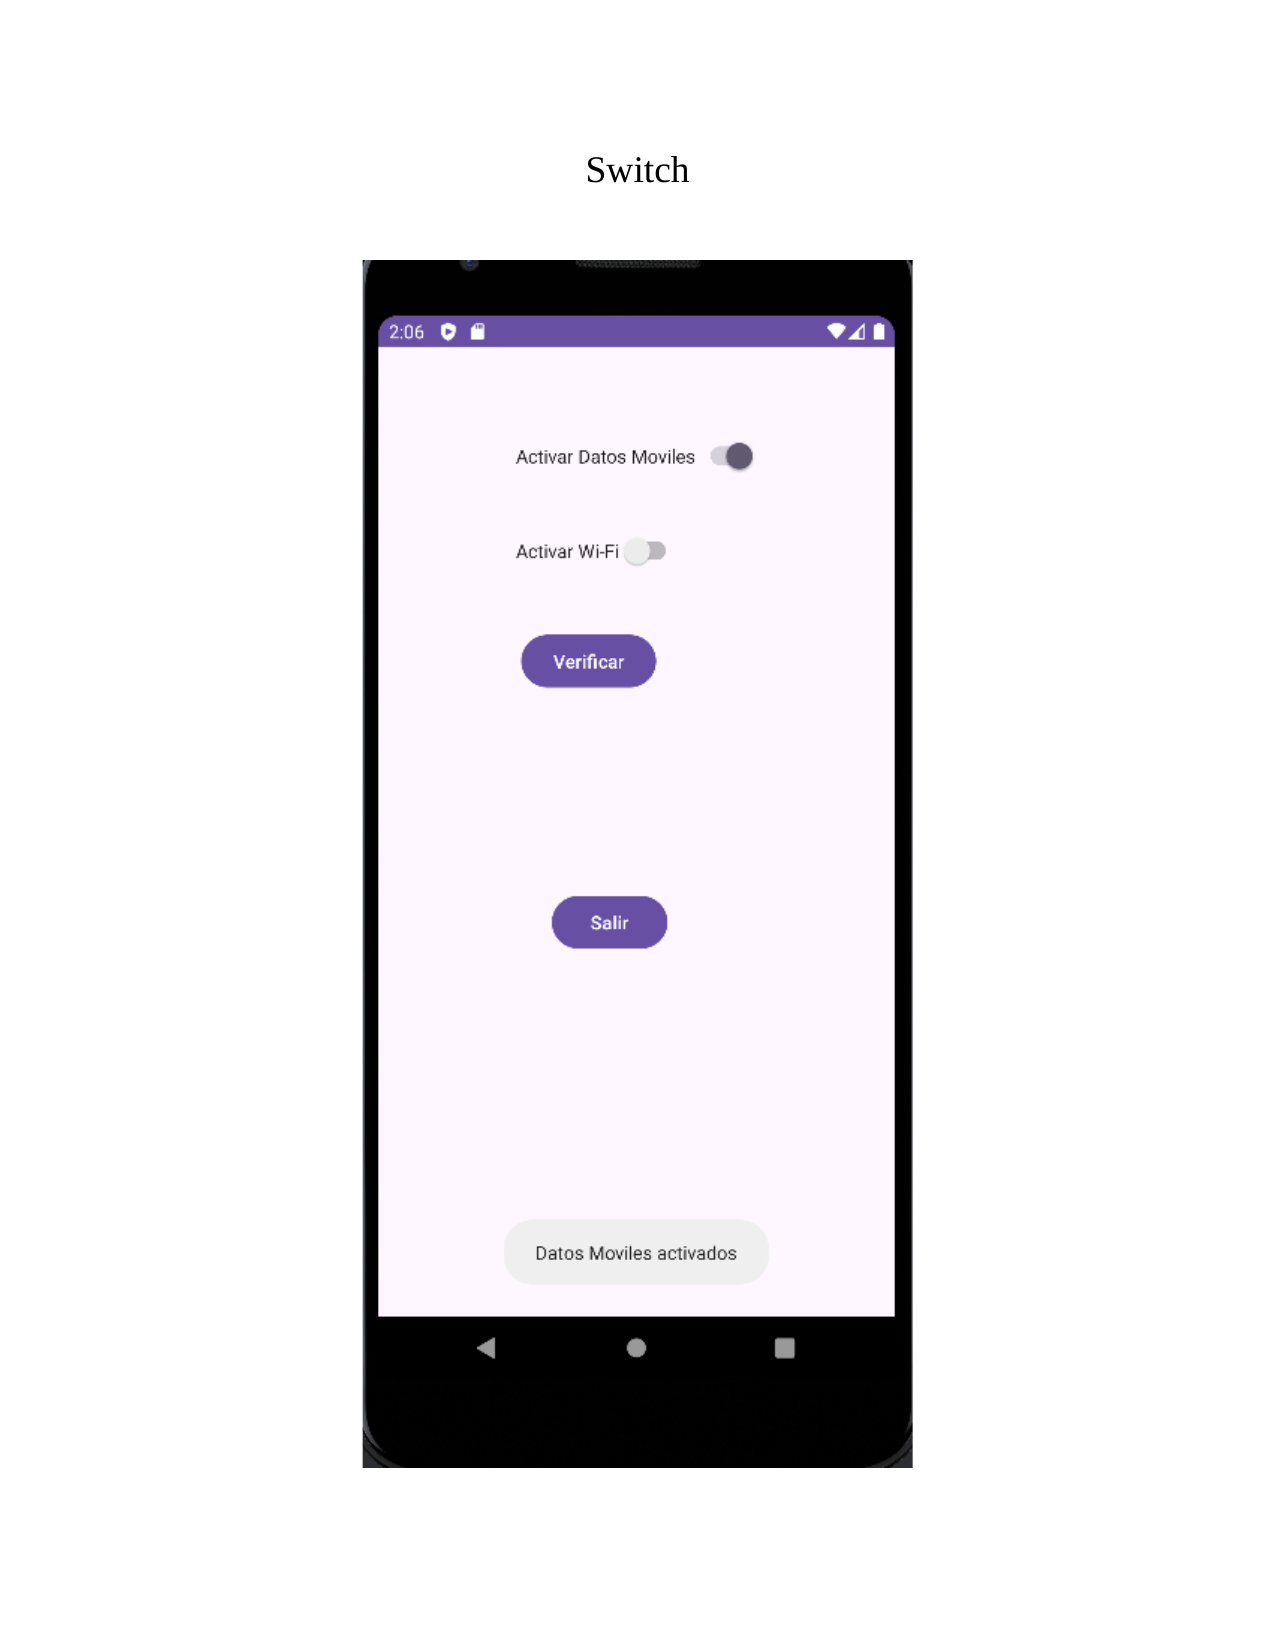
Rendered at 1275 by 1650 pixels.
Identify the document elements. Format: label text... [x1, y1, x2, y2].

text Switch [177, 148, 1098, 191]
picture [362, 260, 913, 1468]
